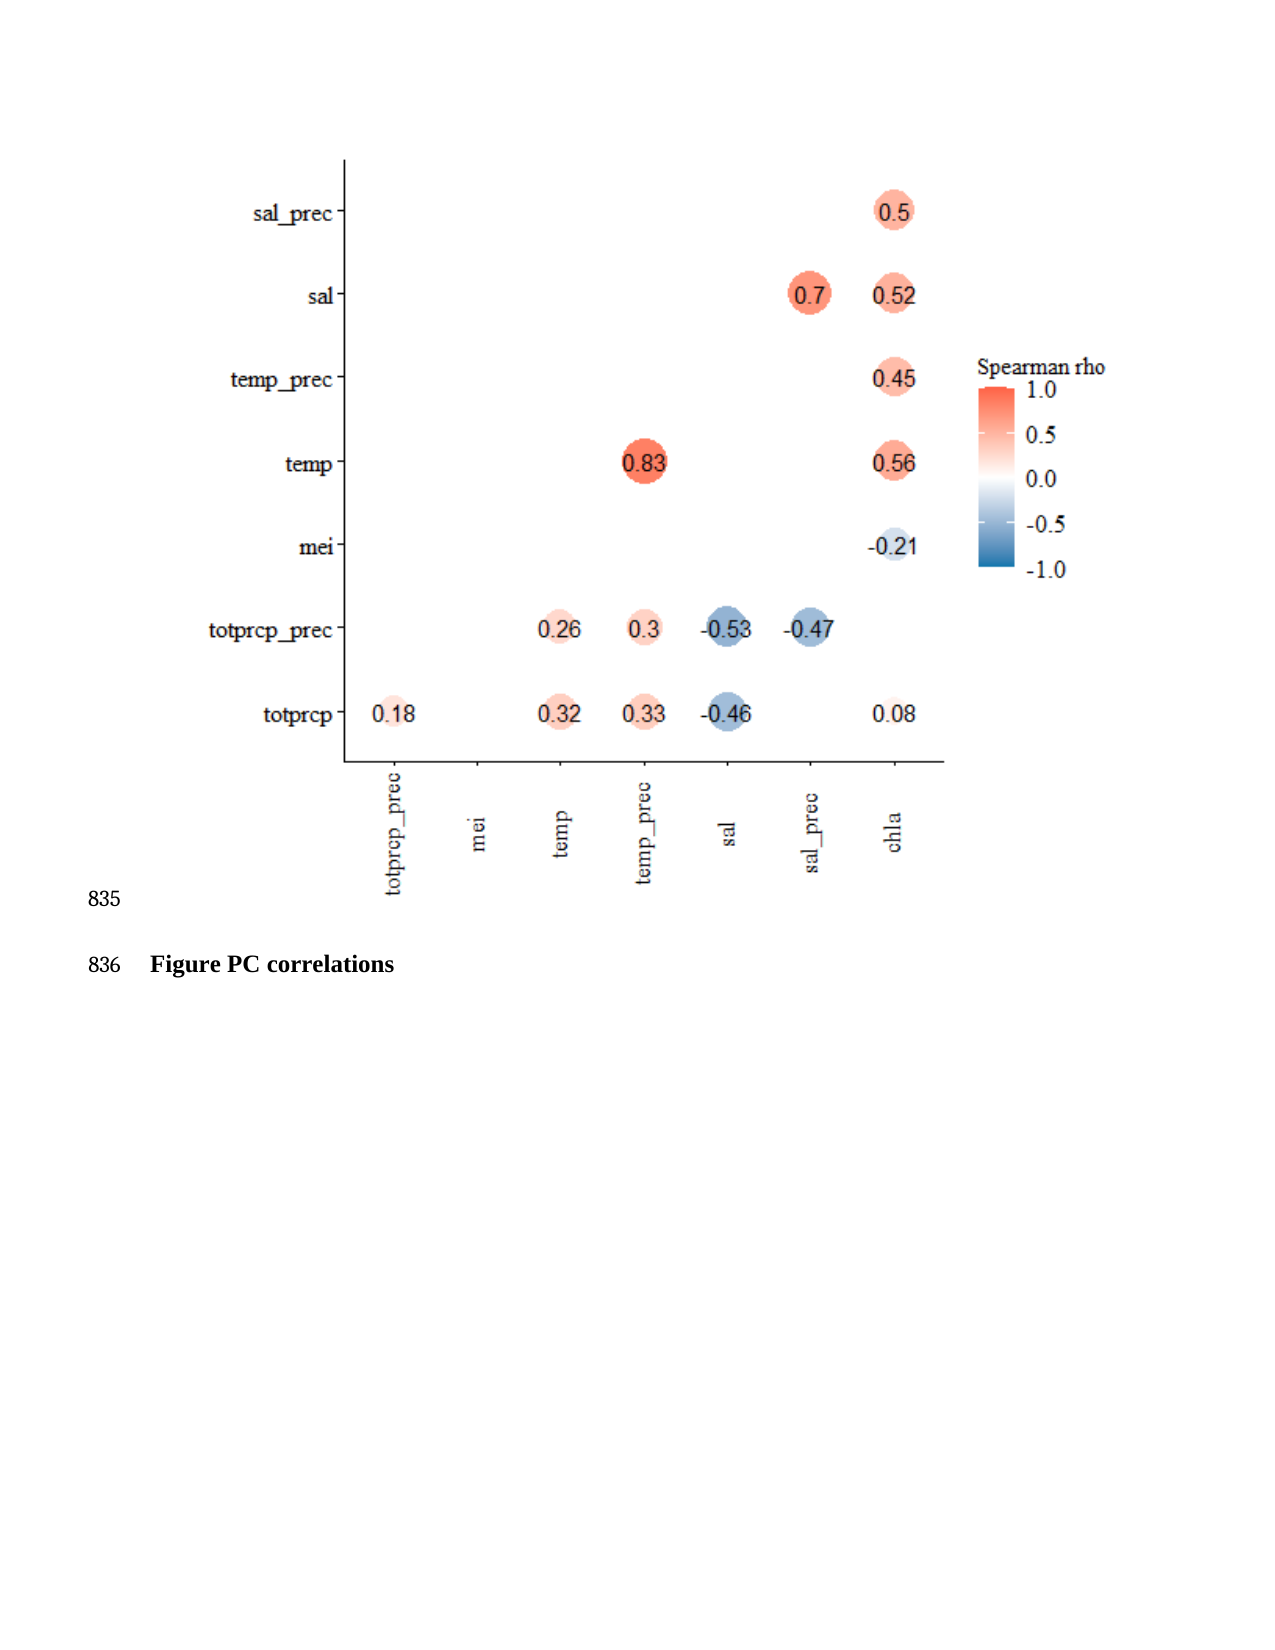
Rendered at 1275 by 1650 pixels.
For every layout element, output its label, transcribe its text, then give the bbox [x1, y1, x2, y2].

text Figure PC correlations [150, 949, 1125, 978]
picture [150, 150, 1179, 907]
